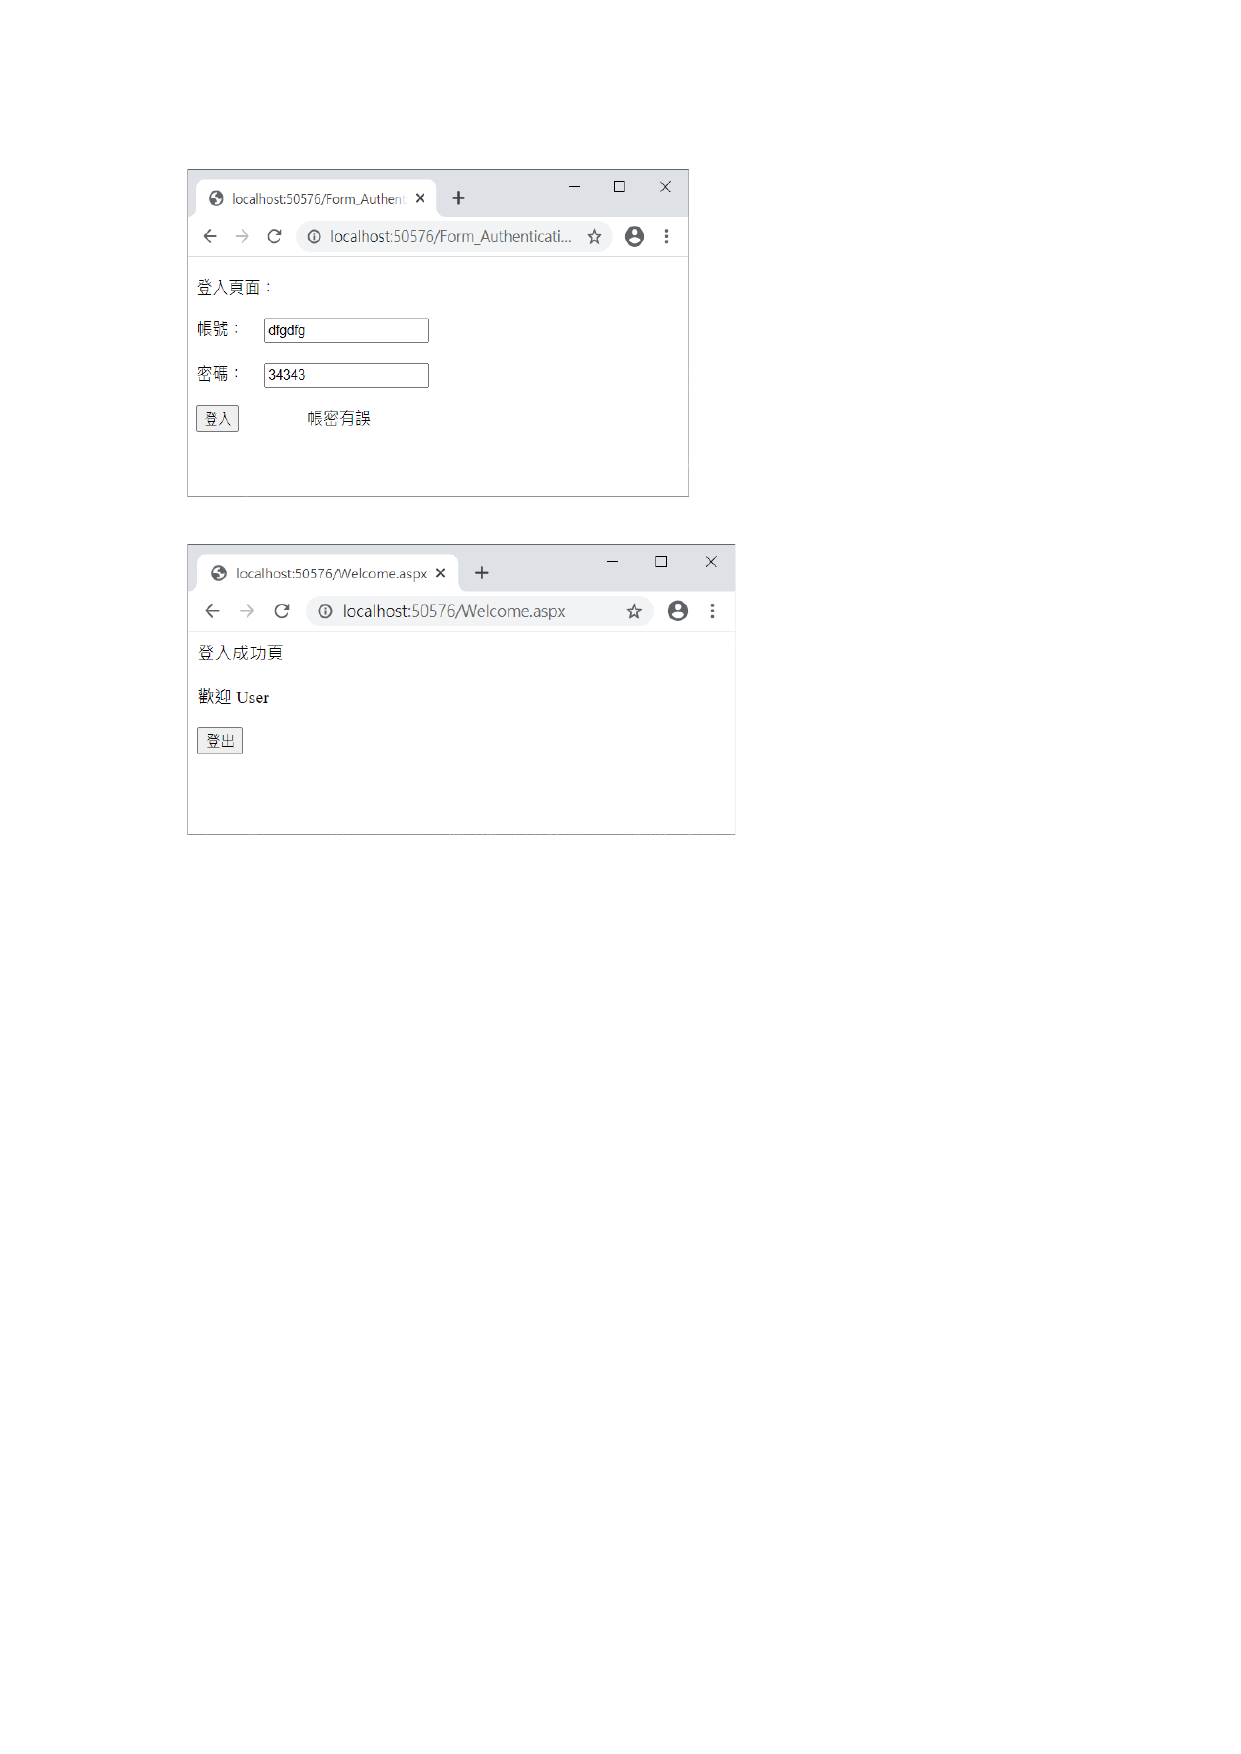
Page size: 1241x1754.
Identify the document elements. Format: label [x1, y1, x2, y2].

picture [187, 169, 689, 497]
picture [187, 544, 736, 835]
